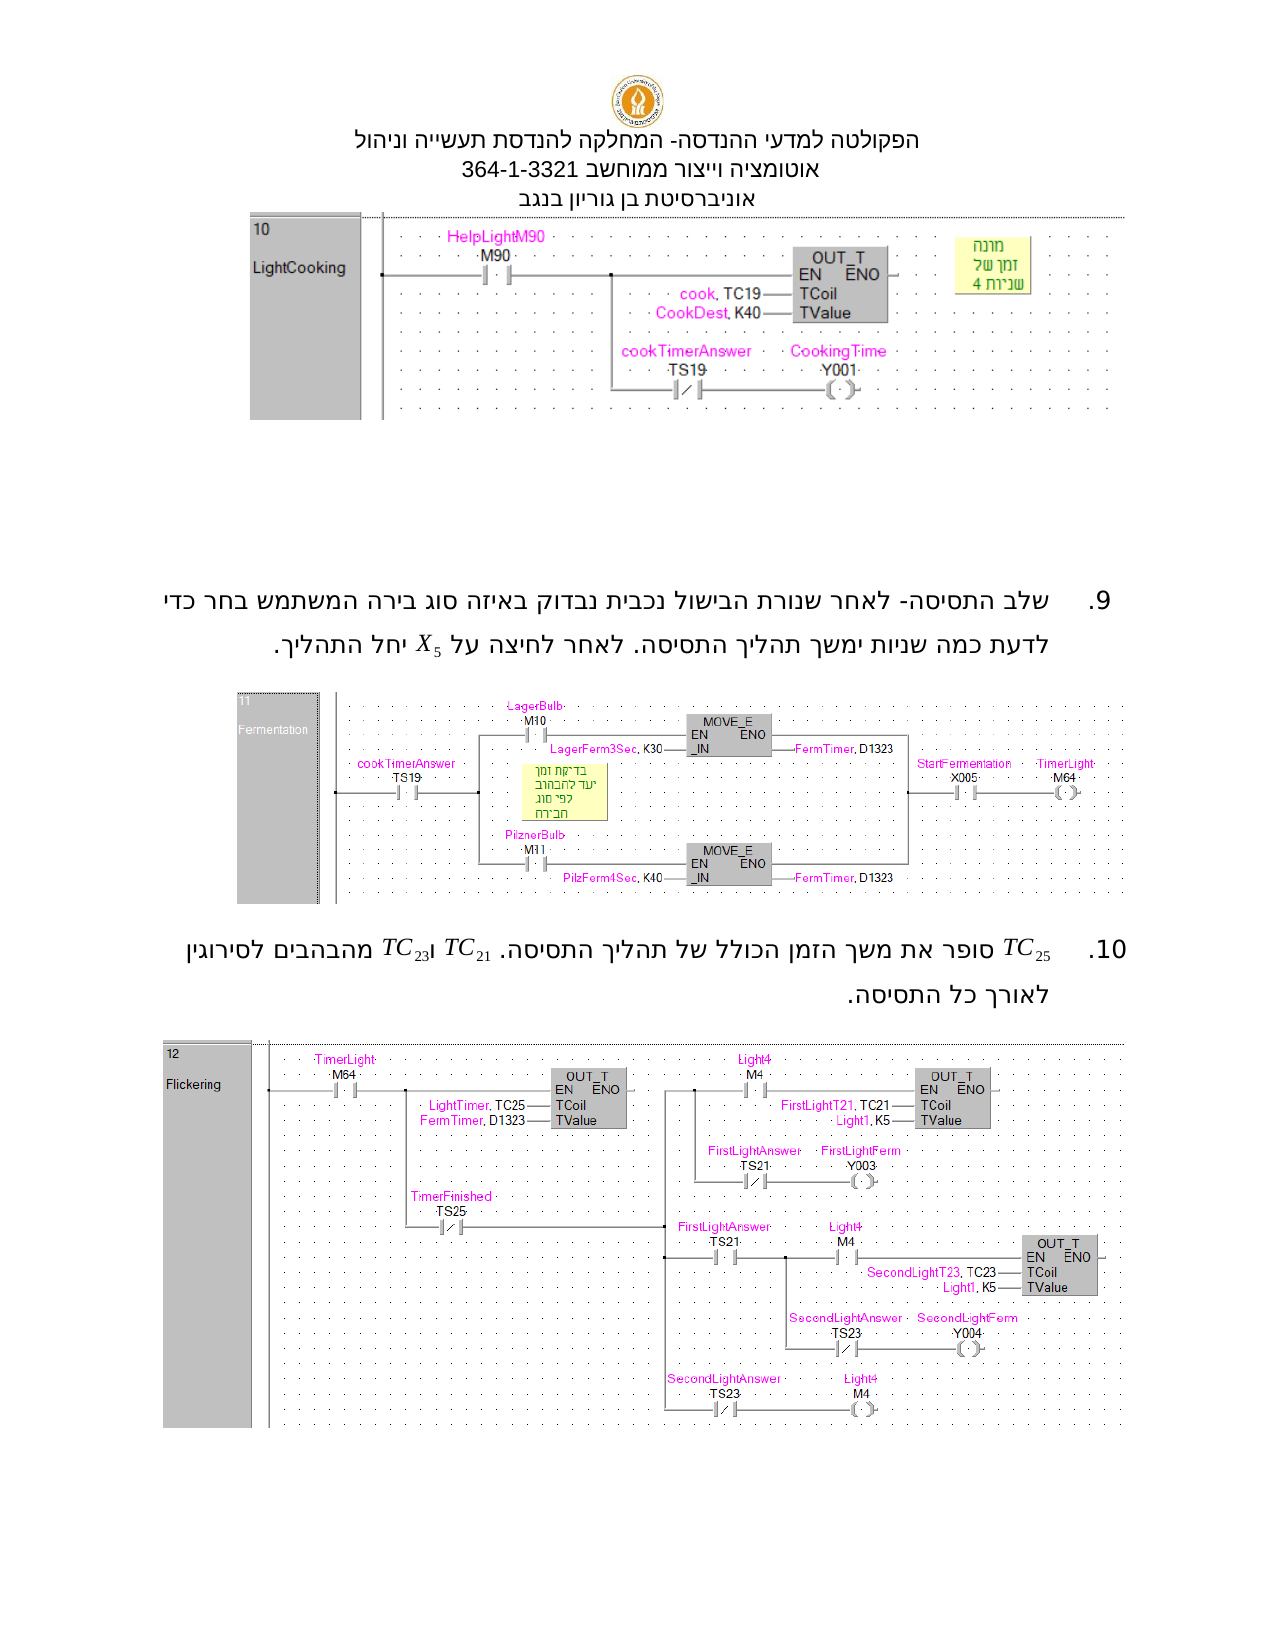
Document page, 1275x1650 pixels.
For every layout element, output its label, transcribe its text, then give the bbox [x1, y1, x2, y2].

picture [611, 75, 664, 128]
picture [237, 692, 1125, 904]
list סופר את משך הזמן הכולל של תהליך התסיסה. ו מהבהבים לסירוגין לאורך כל התסיסה. [150, 934, 1087, 1009]
picture [162, 1040, 1125, 1428]
list שלב התסיסה- לאחר שנורת הבישול נכבית נבדוק באיזה סוג בירה המשתמש בחר כדי לדעת כמה שניות ימשך תהליך התסיסה. לאחר לחיצה על יחל התהליך. [150, 586, 1087, 661]
picture [249, 212, 1125, 420]
